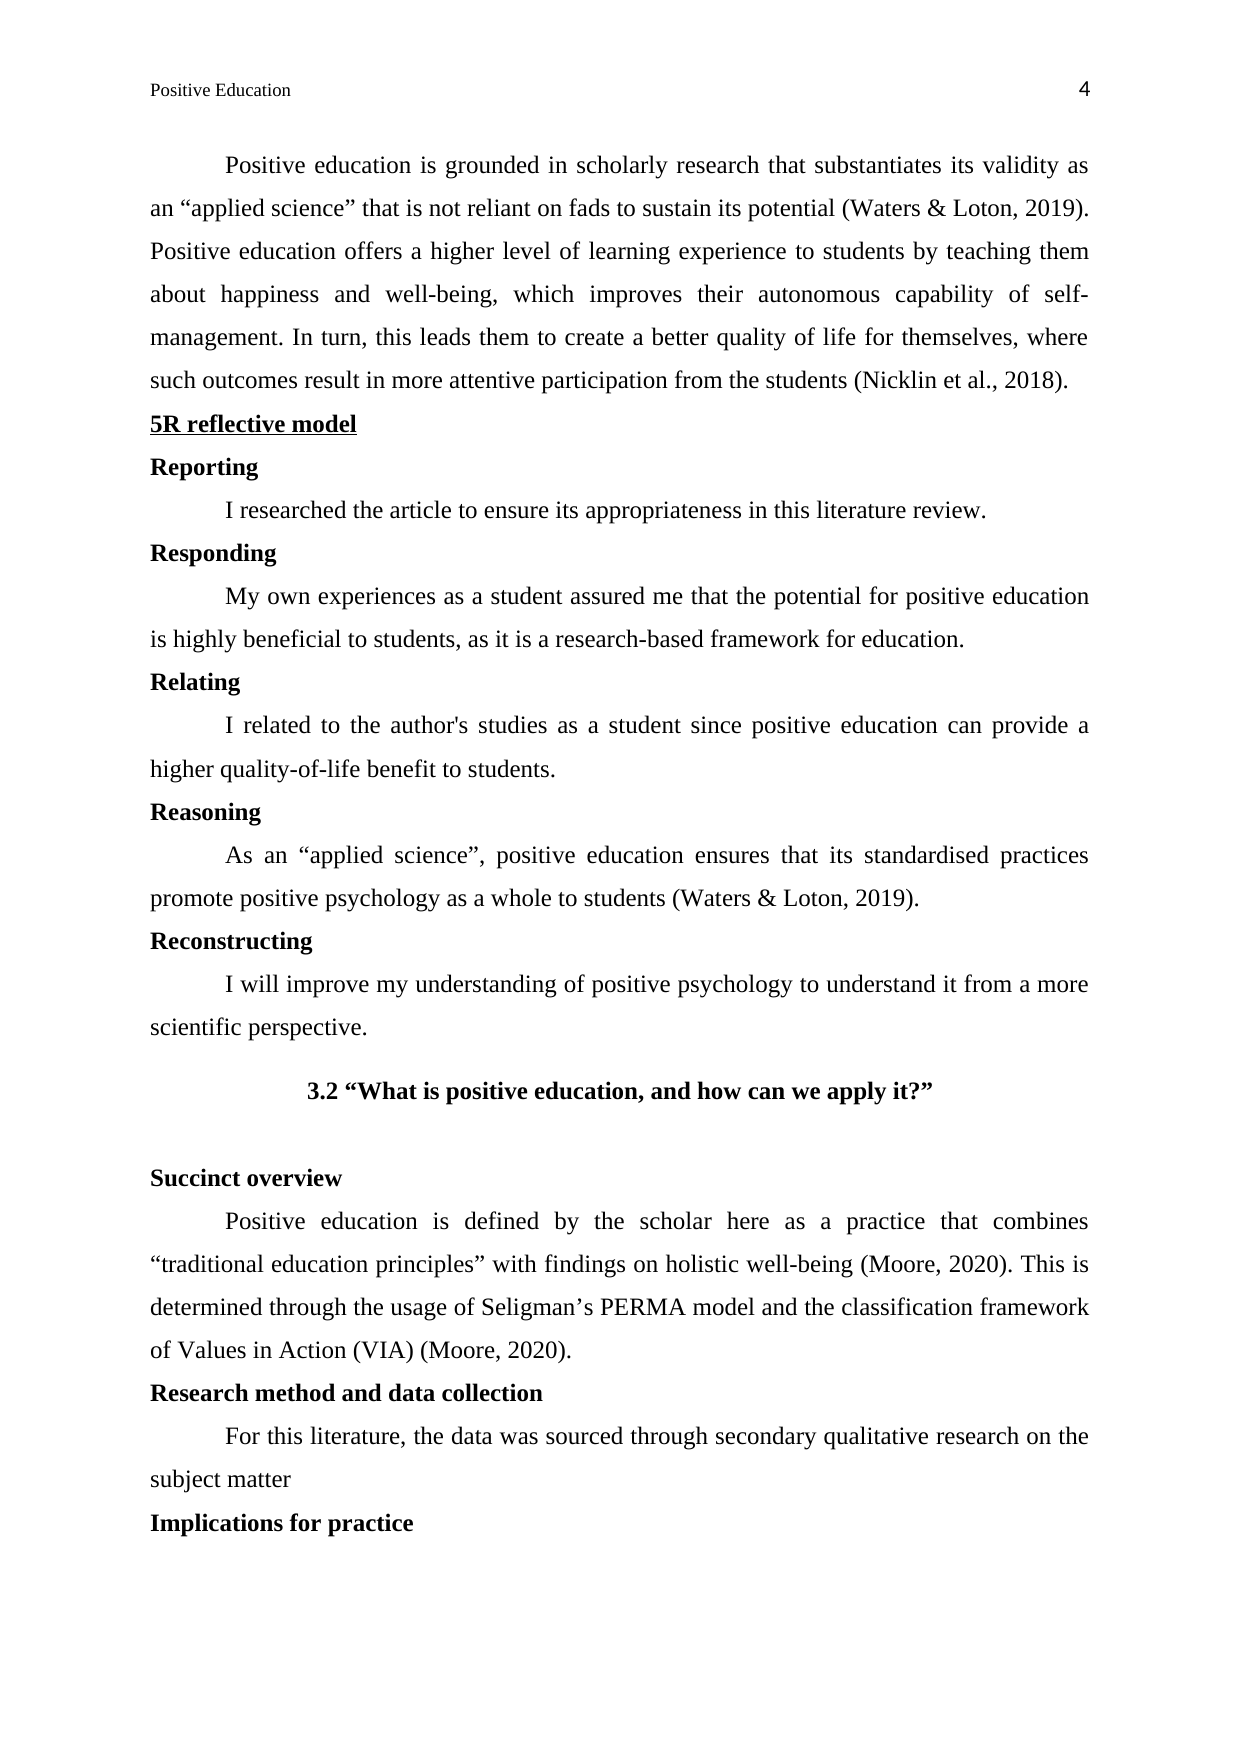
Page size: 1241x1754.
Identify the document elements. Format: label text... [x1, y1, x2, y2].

text For this literature, the data was sourced through secondary qualitative research on the subject matter [150, 1421, 1090, 1493]
text Reconstructing [150, 926, 1090, 955]
text As an “applied science”, positive education ensures that its standardised practices promote positive psychology as a whole to students (Waters & Loton, 2019). [150, 840, 1090, 912]
text Implications for practice [150, 1508, 1090, 1536]
text Succinct overview [150, 1163, 1090, 1191]
text I researched the article to ensure its appropriateness in this literature review. [150, 495, 1090, 524]
text 5R reflective model [150, 409, 1090, 437]
text Positive education is grounded in scholarly research that substantiates its validity as an “applied science” that is not reliant on fads to sustain its potential (Waters & Loton, 2019). Positive education offers a higher level of learning experience to students by teaching them about happiness and well-being, which improves their autonomous capability of self-management. In turn, this leads them to create a better quality of life for themselves, where such outcomes result in more attentive participation from the students (Nicklin et al., 2018). [150, 150, 1090, 394]
text Positive education is defined by the scholar here as a practice that combines “traditional education principles” with findings on holistic well-being (Moore, 2020). This is determined through the usage of Seligman’s PERMA model and the classification framework of Values in Action (VIA) (Moore, 2020). [150, 1206, 1090, 1364]
text Reasoning [150, 797, 1090, 826]
text Reporting [150, 452, 1090, 481]
subtitle 3.2 “What is positive education, and how can we apply it?” [150, 1076, 1090, 1105]
text Research method and data collection [150, 1378, 1090, 1407]
text Relating [150, 667, 1090, 696]
text I will improve my understanding of positive psychology to understand it from a more scientific perspective. [150, 969, 1090, 1041]
text I related to the author's studies as a student since positive education can provide a higher quality-of-life benefit to students. [150, 711, 1090, 782]
text My own experiences as a student assured me that the potential for positive education is highly beneficial to students, as it is a research-based framework for education. [150, 581, 1090, 653]
text Responding [150, 538, 1090, 567]
